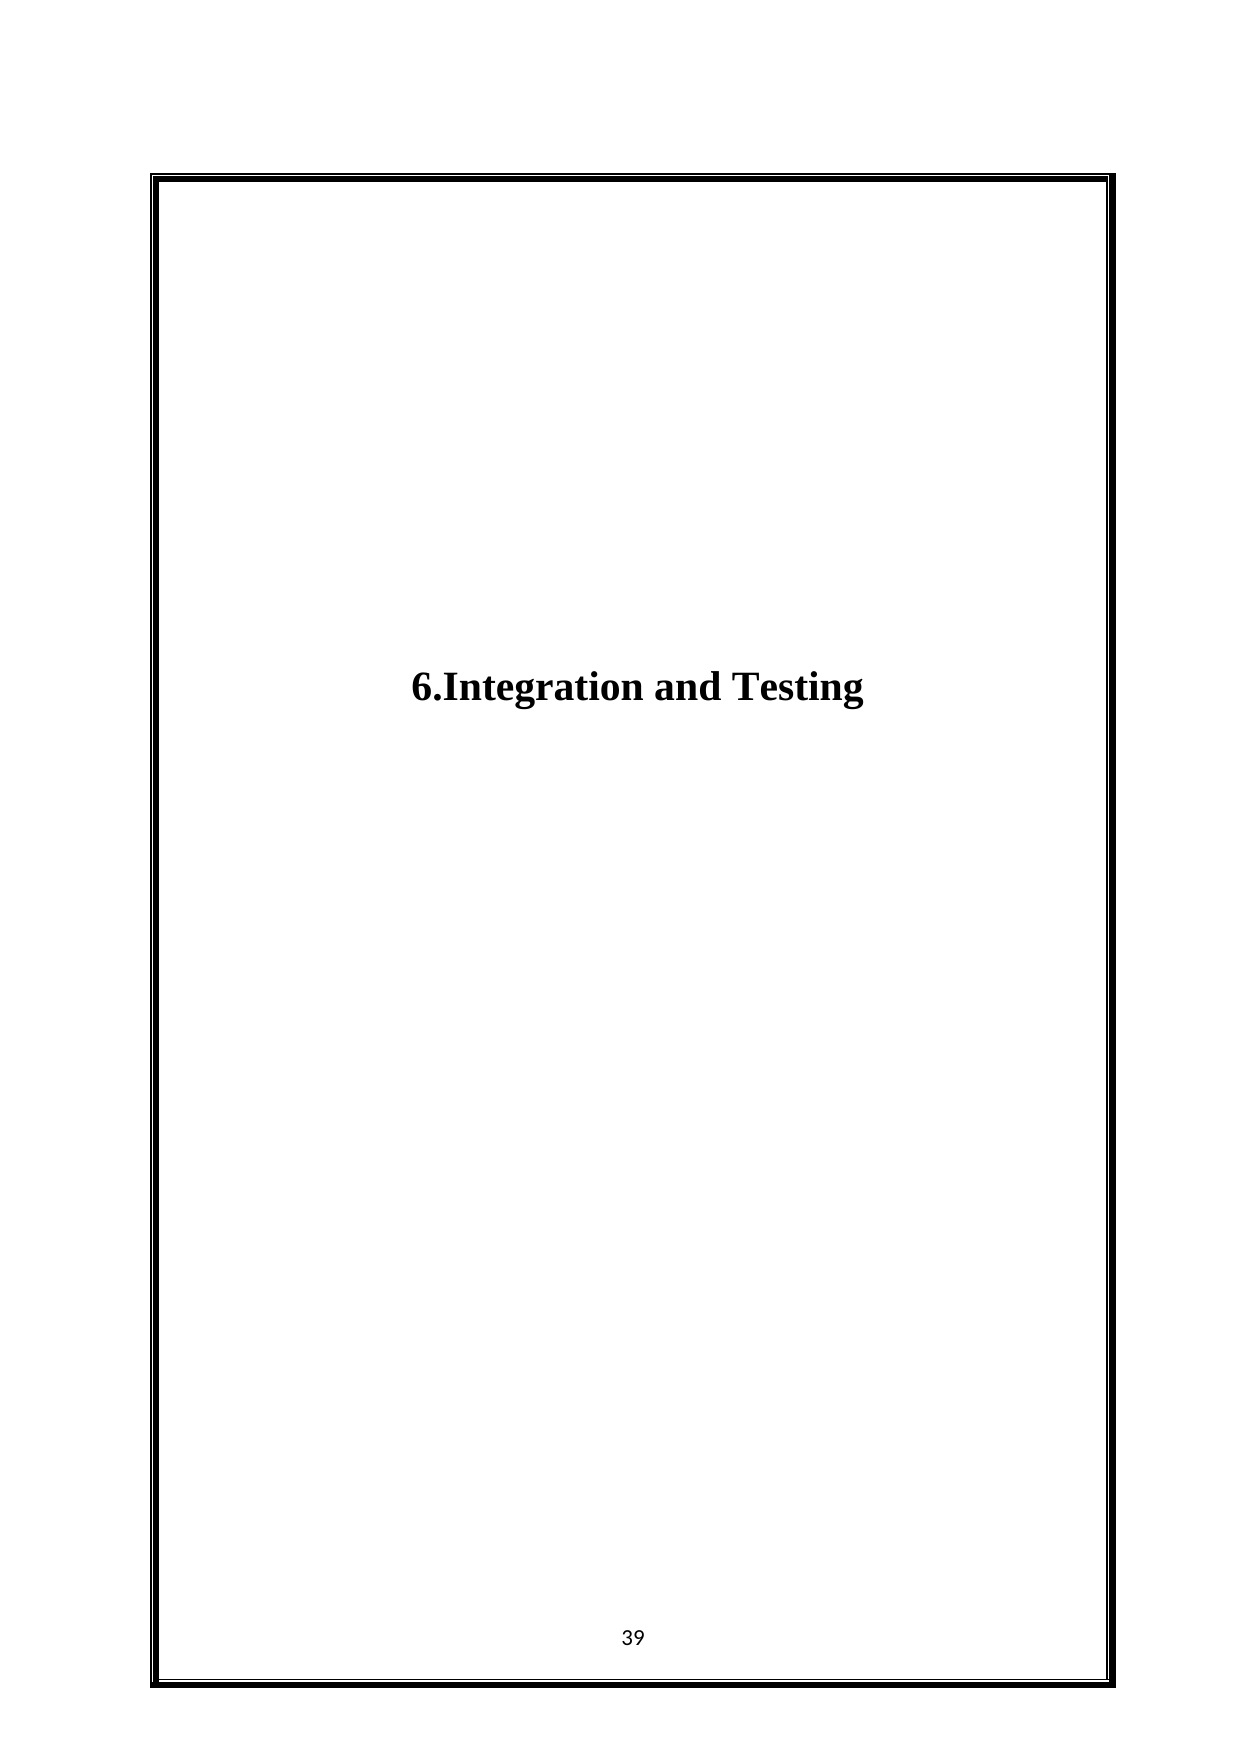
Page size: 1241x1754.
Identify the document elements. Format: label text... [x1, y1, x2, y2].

text 6.Integration and Testing [169, 661, 1106, 709]
